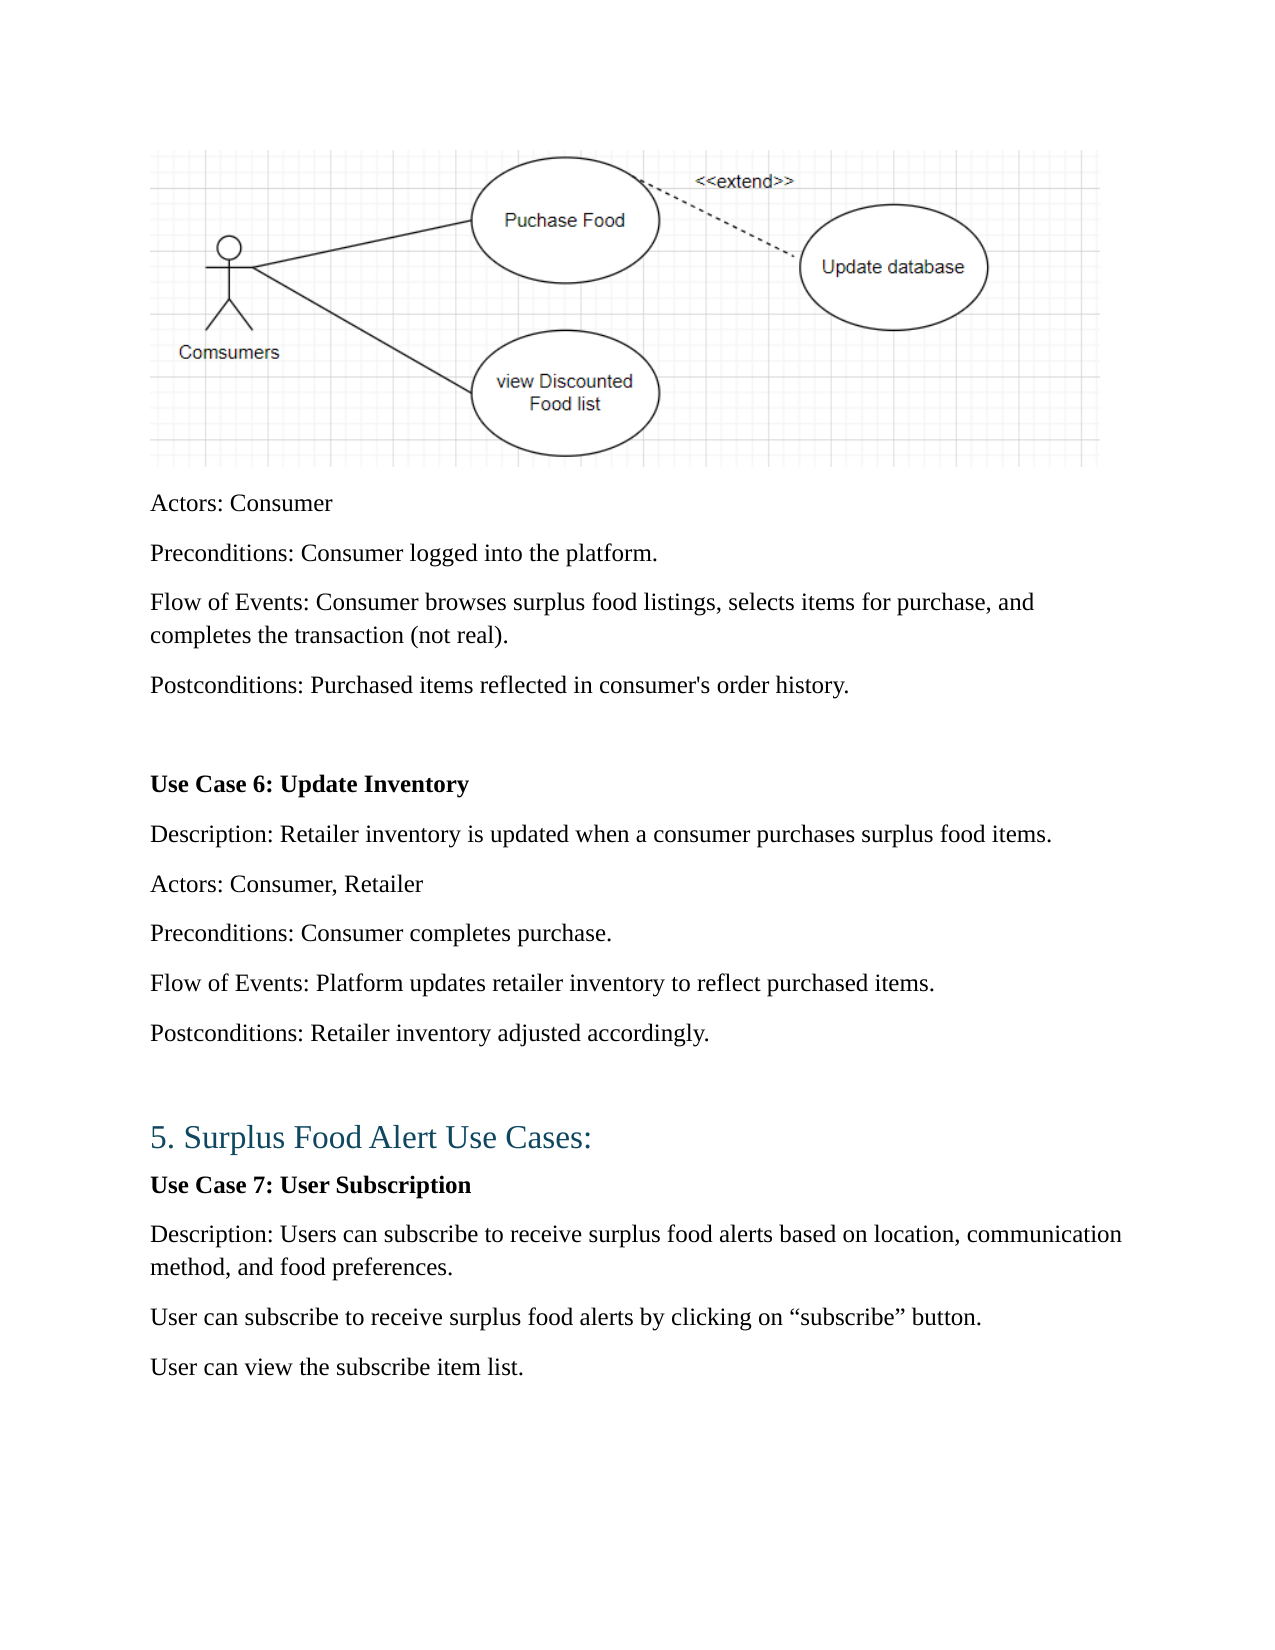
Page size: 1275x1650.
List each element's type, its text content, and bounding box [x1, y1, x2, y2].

text Postconditions: Retailer inventory adjusted accordingly. [150, 1018, 1125, 1047]
text Preconditions: Consumer logged into the platform. [150, 538, 1125, 566]
text Actors: Consumer [150, 488, 1125, 517]
text Postconditions: Purchased items reflected in consumer's order history. [150, 670, 1125, 699]
text User can view the subscribe item list. [150, 1352, 1125, 1381]
text Use Case 6: Update Inventory [150, 769, 1125, 798]
text Actors: Consumer, Retailer [150, 869, 1125, 898]
text Flow of Events: Platform updates retailer inventory to reflect purchased items. [150, 968, 1125, 997]
subtitle 5. Surplus Food Alert Use Cases: [150, 1117, 1125, 1156]
text User can subscribe to receive surplus food alerts by clicking on “subscribe” button. [150, 1302, 1125, 1331]
text Use Case 7: User Subscription [150, 1170, 1125, 1198]
text Preconditions: Consumer completes purchase. [150, 918, 1125, 947]
text Flow of Events: Consumer browses surplus food listings, selects items for purchase, and completes the transaction (not real). [150, 587, 1125, 649]
picture [150, 150, 1100, 467]
text Description: Users can subscribe to receive surplus food alerts based on location, communication method, and food preferences. [150, 1219, 1125, 1281]
text Description: Retailer inventory is updated when a consumer purchases surplus food items. [150, 819, 1125, 848]
